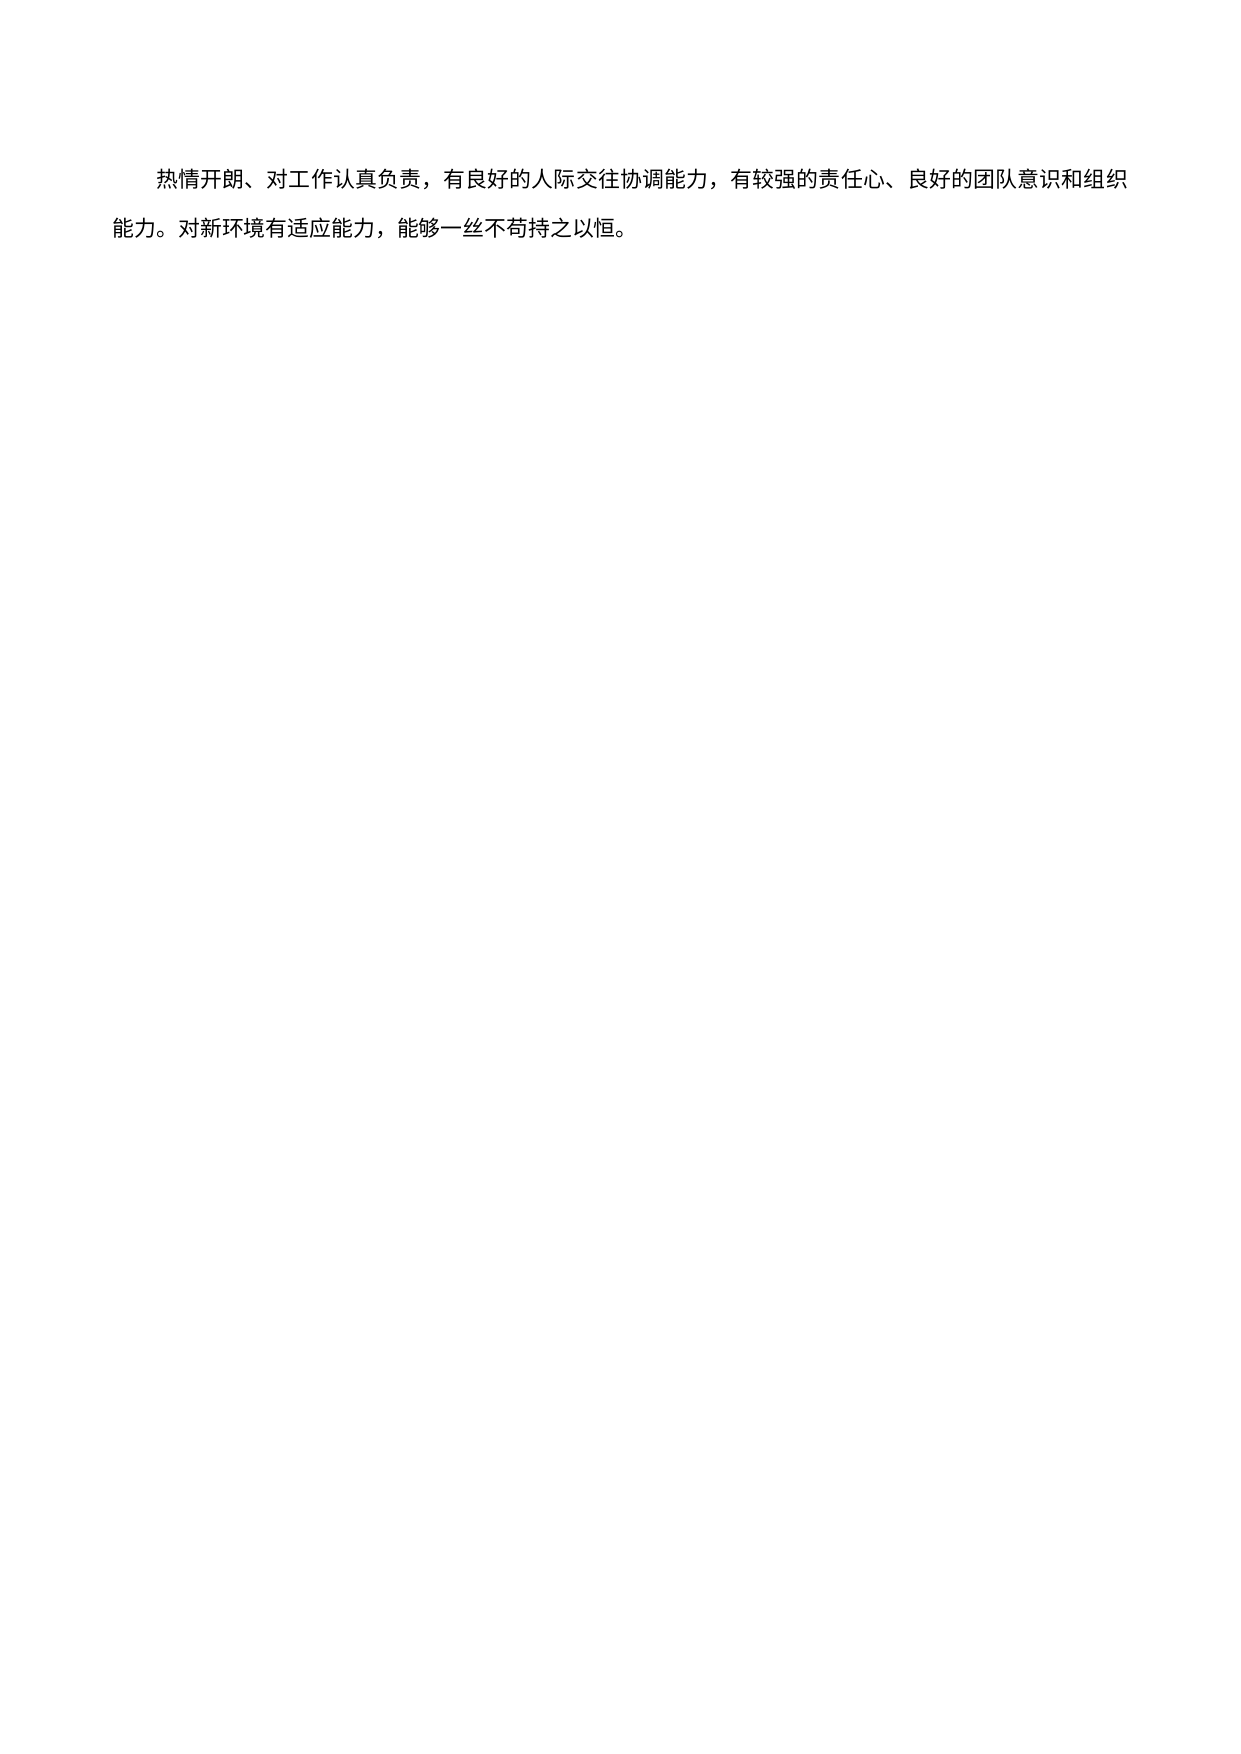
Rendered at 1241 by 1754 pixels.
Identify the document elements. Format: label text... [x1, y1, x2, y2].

text 热情开朗、对工作认真负责，有良好的人际交往协调能力，有较强的责任心、良好的团队意识和组织能力。对新环境有适应能力，能够一丝不苟持之以恒。 [112, 162, 1128, 243]
